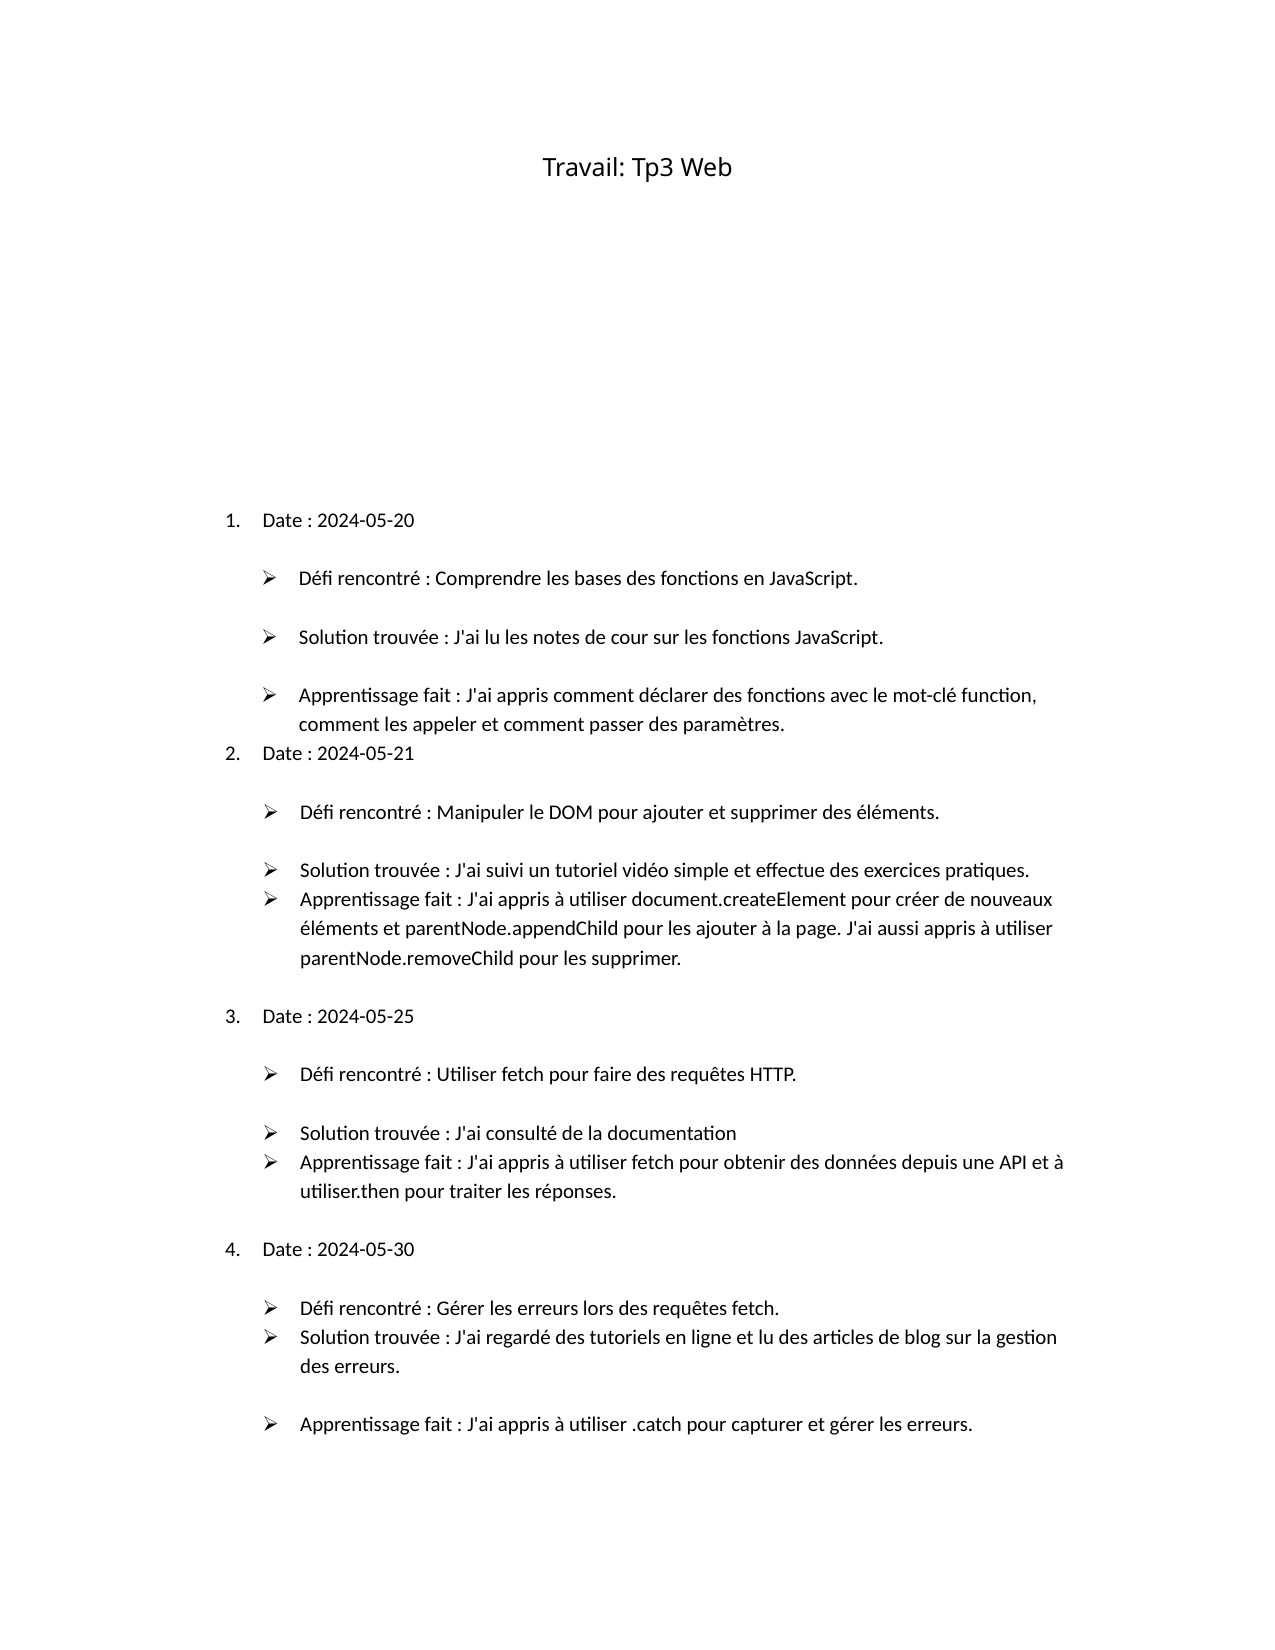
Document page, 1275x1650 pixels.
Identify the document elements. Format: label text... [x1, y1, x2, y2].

list Solution trouvée : J'ai consulté de la documentation [262, 1120, 1087, 1145]
list Défi rencontré : Comprendre les bases des fonctions en JavaScript. [261, 566, 1087, 591]
list Défi rencontré : Manipuler le DOM pour ajouter et supprimer des éléments. [262, 799, 1087, 824]
list Solution trouvée : J'ai suivi un tutoriel vidéo simple et effectue des exercices pratiques. [262, 857, 1087, 883]
list Apprentissage fait : J'ai appris à utiliser document.createElement pour créer de nouveaux éléments et parentNode.appendChild pour les ajouter à la page. J'ai aussi appris à utiliser parentNode.removeChild pour les supprimer. [262, 886, 1087, 970]
list Date : 2024-05-30 [225, 1236, 1087, 1262]
list Défi rencontré : Gérer les erreurs lors des requêtes fetch. [262, 1295, 1087, 1320]
list Date : 2024-05-21 [225, 741, 1087, 766]
text Travail: Tp3 Web [187, 150, 1087, 184]
list Apprentissage fait : J'ai appris comment déclarer des fonctions avec le mot-clé function, comment les appeler et comment passer des paramètres. [261, 682, 1087, 737]
list Solution trouvée : J'ai lu les notes de cour sur les fonctions JavaScript. [261, 624, 1087, 649]
list Solution trouvée : J'ai regardé des tutoriels en ligne et lu des articles de blog sur la gestion des erreurs. [262, 1324, 1087, 1378]
list Apprentissage fait : J'ai appris à utiliser fetch pour obtenir des données depuis une API et à utiliser.then pour traiter les réponses. [262, 1149, 1087, 1203]
list Apprentissage fait : J'ai appris à utiliser .catch pour capturer et gérer les erreurs. [262, 1411, 1087, 1437]
list Date : 2024-05-20 [225, 507, 1087, 533]
list Défi rencontré : Utiliser fetch pour faire des requêtes HTTP. [262, 1061, 1087, 1087]
list Date : 2024-05-25 [225, 1003, 1087, 1028]
